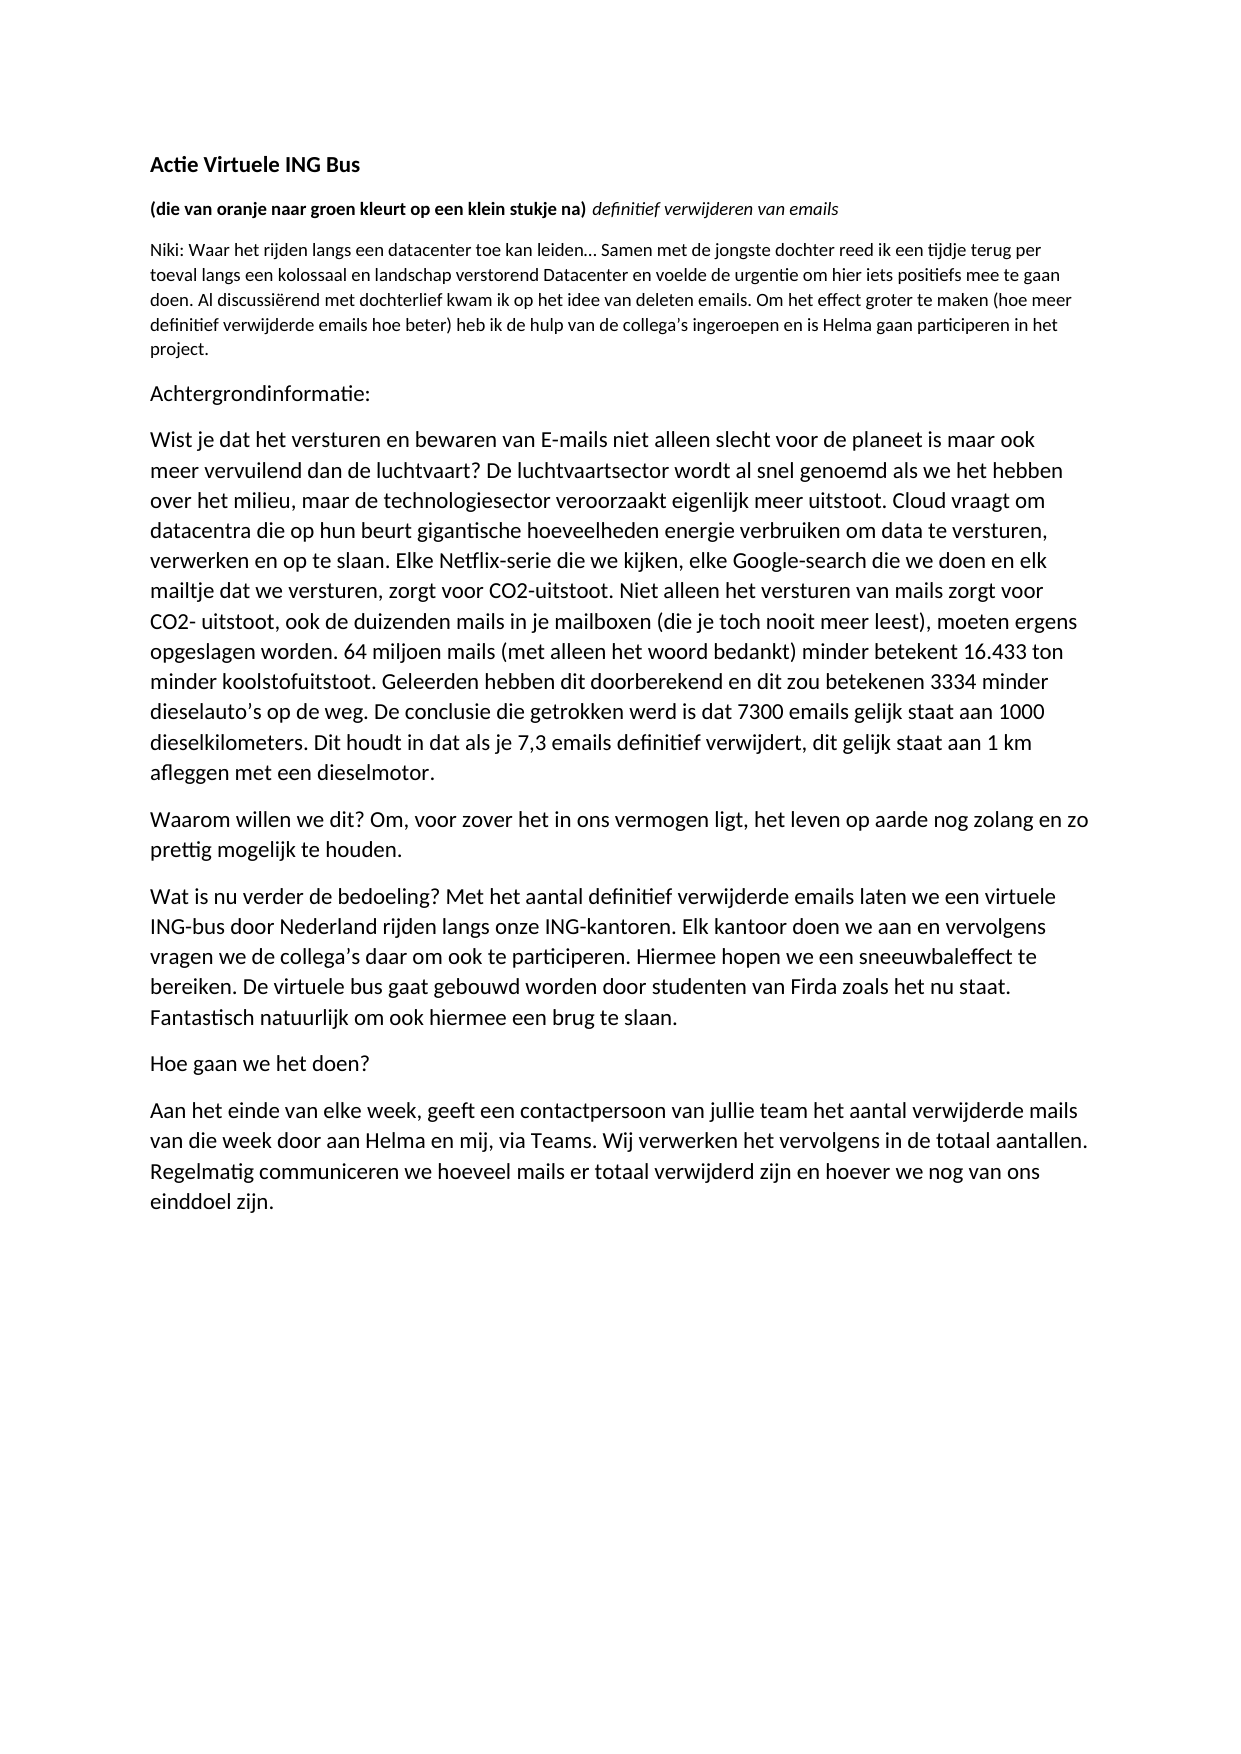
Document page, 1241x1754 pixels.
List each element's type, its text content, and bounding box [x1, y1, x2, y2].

text Aan het einde van elke week, geeft een contactpersoon van jullie team het aantal verwijderde mails van die week door aan Helma en mij, via Teams. Wij verwerken het vervolgens in de totaal aantallen. Regelmatig communiceren we hoeveel mails er totaal verwijderd zijn en hoever we nog van ons einddoel zijn. [150, 1096, 1090, 1215]
text Actie Virtuele ING Bus [150, 150, 1090, 178]
text Hoe gaan we het doen? [150, 1049, 1090, 1078]
text Niki: Waar het rijden langs een datacenter toe kan leiden… Samen met de jongste dochter reed ik een tijdje terug per toeval langs een kolossaal en landschap verstorend Datacenter en voelde de urgentie om hier iets positiefs mee te gaan doen. Al discussiërend met dochterlief kwam ik op het idee van deleten emails. Om het effect groter te maken (hoe meer definitief verwijderde emails hoe beter) heb ik de hulp van de collega’s ingeroepen en is Helma gaan participeren in het project. [150, 239, 1090, 360]
text Waarom willen we dit? Om, voor zover het in ons vermogen ligt, het leven op aarde nog zolang en zo prettig mogelijk te houden. [150, 805, 1090, 863]
text Wist je dat het versturen en bewaren van E-mails niet alleen slecht voor de planeet is maar ook meer vervuilend dan de luchtvaart? De luchtvaartsector wordt al snel genoemd als we het hebben over het milieu, maar de technologiesector veroorzaakt eigenlijk meer uitstoot. Cloud vraagt om datacentra die op hun beurt gigantische hoeveelheden energie verbruiken om data te versturen, verwerken en op te slaan. Elke Netflix-serie die we kijken, elke Google-search die we doen en elk mailtje dat we versturen, zorgt voor CO2-uitstoot. Niet alleen het versturen van mails zorgt voor CO2- uitstoot, ook de duizenden mails in je mailboxen (die je toch nooit meer leest), moeten ergens opgeslagen worden. 64 miljoen mails (met alleen het woord bedankt) minder betekent 16.433 ton minder koolstofuitstoot. Geleerden hebben dit doorberekend en dit zou betekenen 3334 minder dieselauto’s op de weg. De conclusie die getrokken werd is dat 7300 emails gelijk staat aan 1000 dieselkilometers. Dit houdt in dat als je 7,3 emails definitief verwijdert, dit gelijk staat aan 1 km afleggen met een dieselmotor. [150, 426, 1090, 786]
text (die van oranje naar groen kleurt op een klein stukje na) definitief verwijderen van emails [150, 197, 1090, 220]
text Wat is nu verder de bedoeling? Met het aantal definitief verwijderde emails laten we een virtuele ING-bus door Nederland rijden langs onze ING-kantoren. Elk kantoor doen we aan en vervolgens vragen we de collega’s daar om ook te participeren. Hiermee hopen we een sneeuwbaleffect te bereiken. De virtuele bus gaat gebouwd worden door studenten van Firda zoals het nu staat. Fantastisch natuurlijk om ook hiermee een brug te slaan. [150, 882, 1090, 1031]
text Achtergrondinformatie: [150, 379, 1090, 407]
